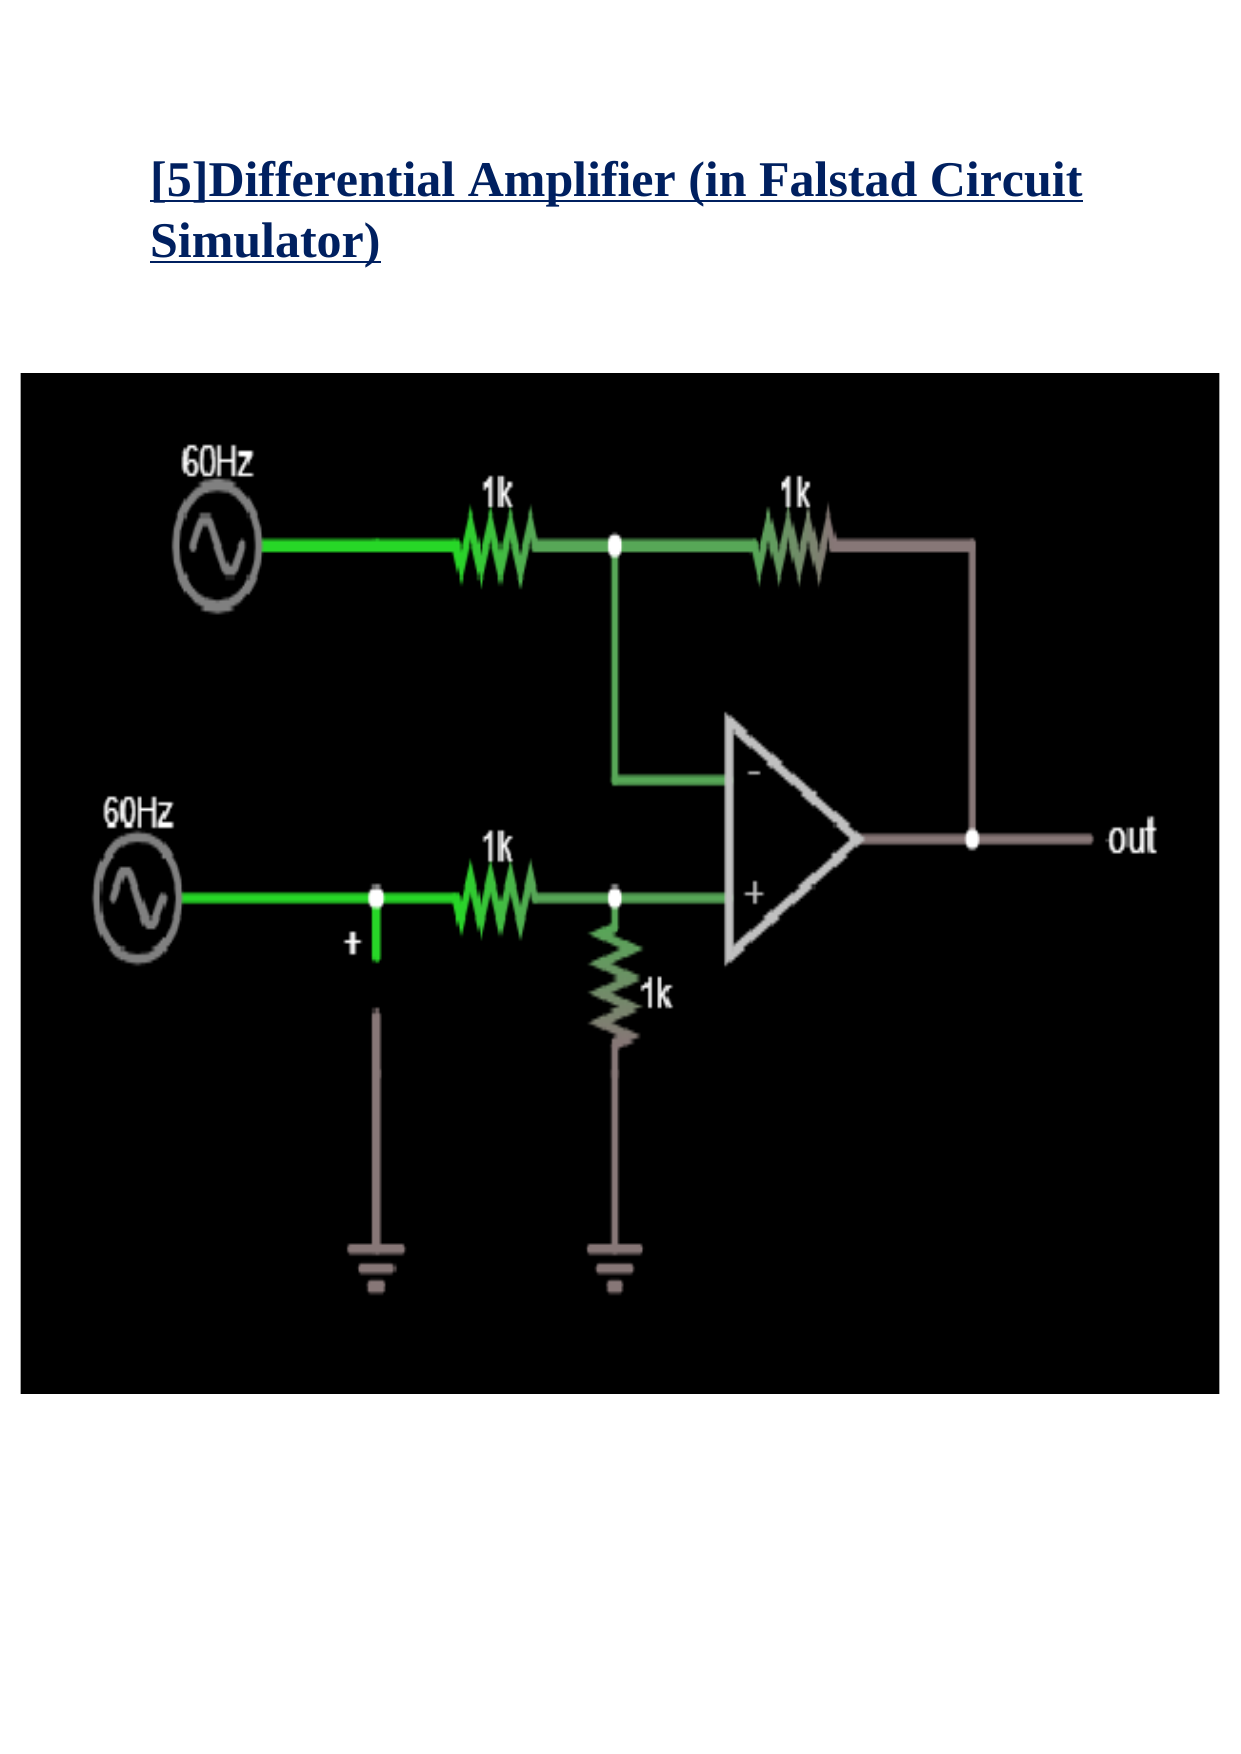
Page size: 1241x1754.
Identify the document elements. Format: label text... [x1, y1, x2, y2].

picture [20, 373, 1220, 1394]
text [5]Differential Amplifier (in Falstad Circuit Simulator) [150, 150, 1090, 268]
